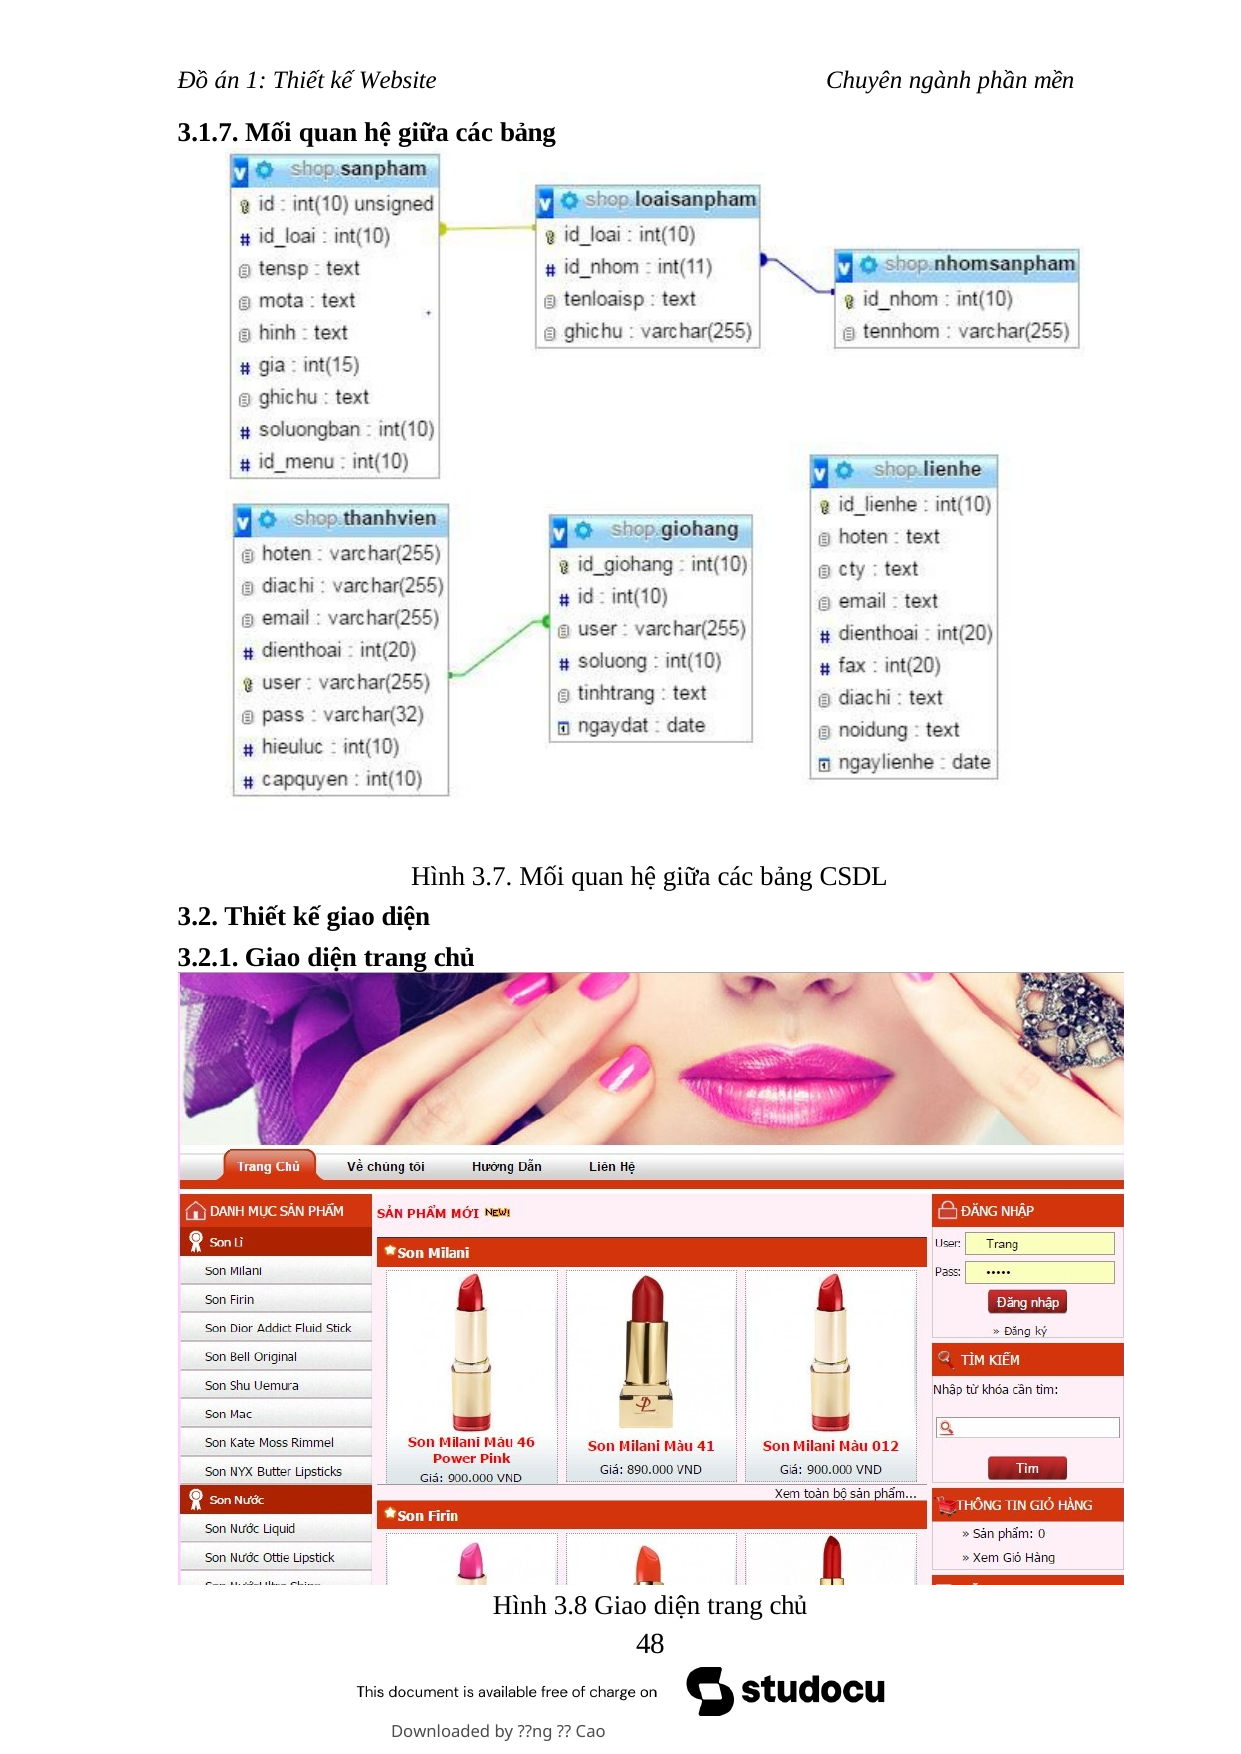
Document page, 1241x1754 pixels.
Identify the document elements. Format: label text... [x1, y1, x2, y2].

subtitle Giao diện trang chủ [177, 941, 1146, 972]
subtitle Mối quan hệ giữa các bảng [177, 117, 1146, 148]
picture [225, 148, 1085, 812]
subtitle Thiết kế giao diện [177, 899, 1146, 931]
picture [177, 972, 1124, 976]
text Hình 3.7. Mối quan hệ giữa các bảng CSDL [411, 860, 1146, 891]
subtitle 48 [157, 1626, 1144, 1660]
text Hình 3.8 Giao diện trang chủ [157, 976, 1144, 1620]
picture [307, 1661, 933, 1722]
